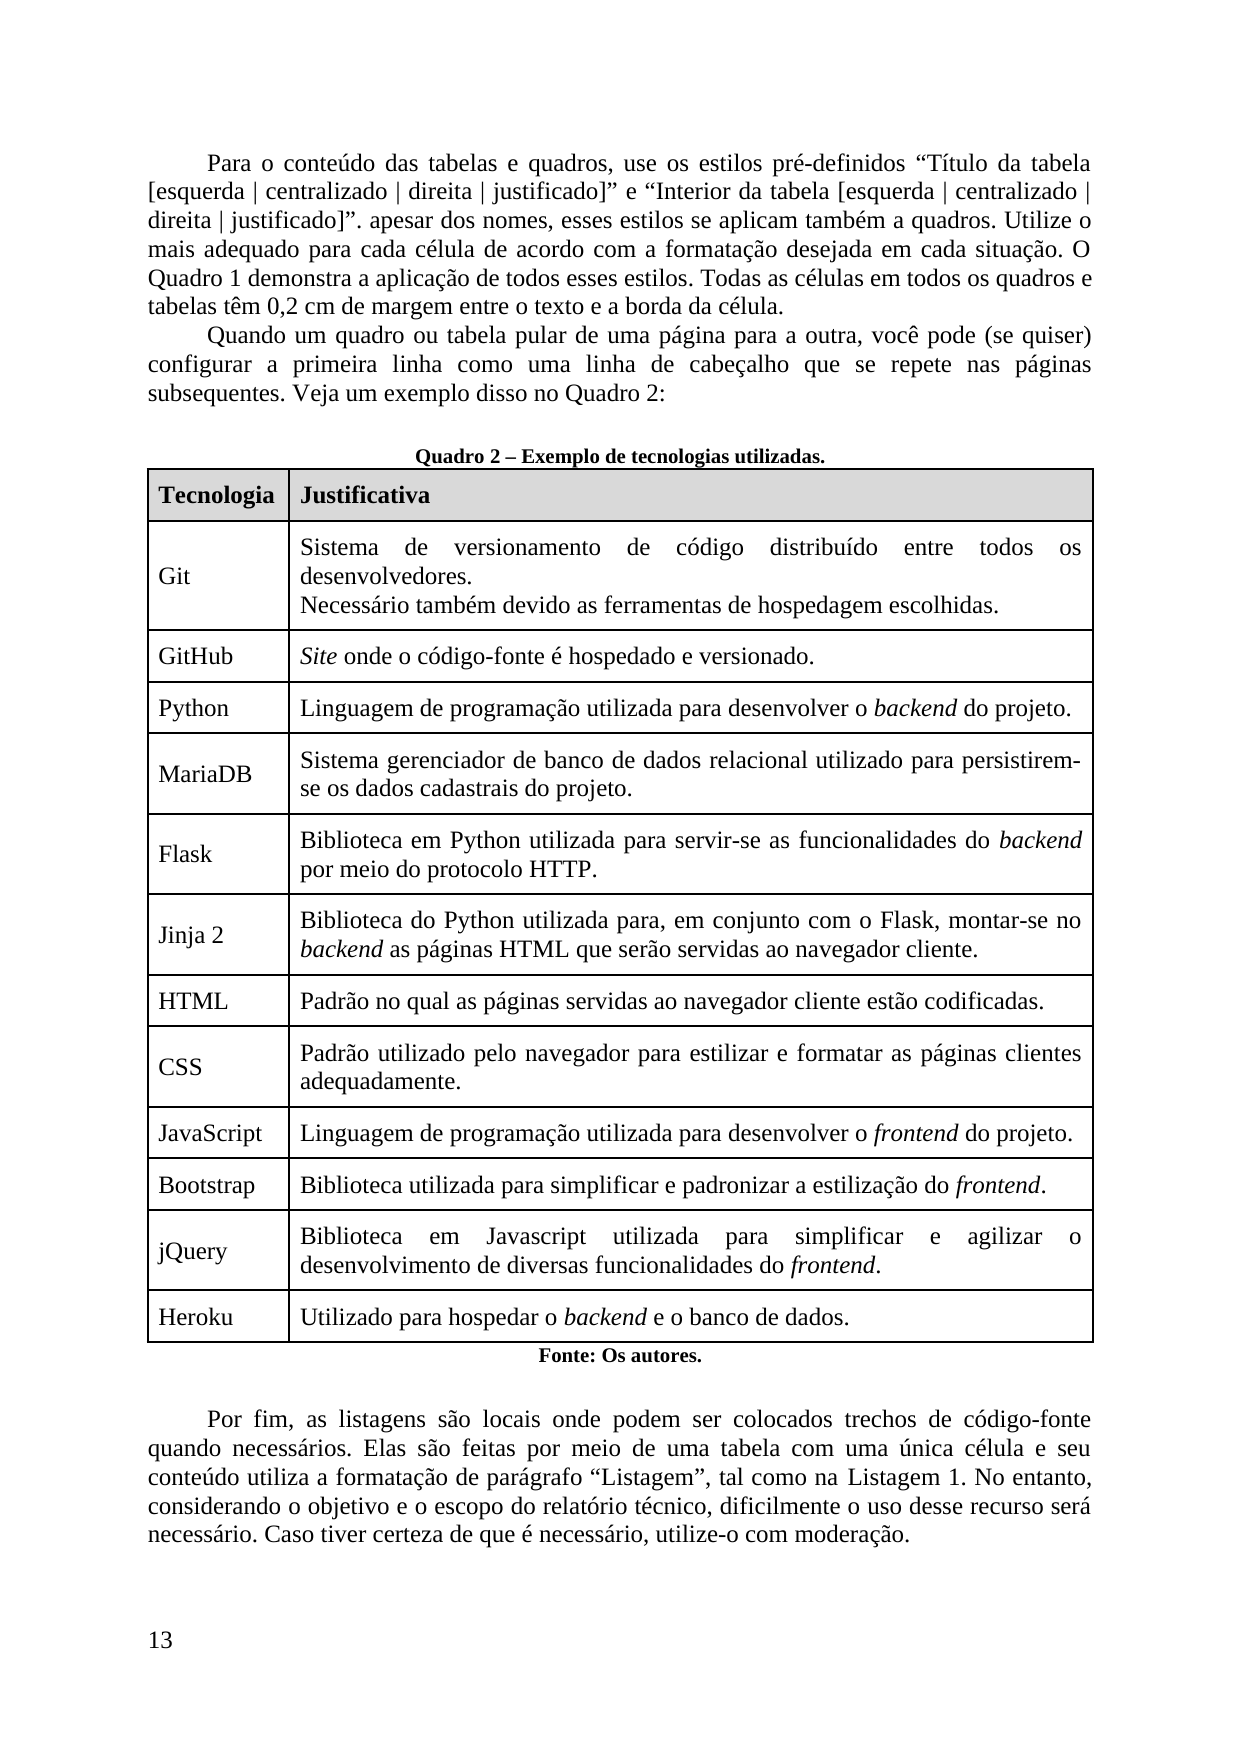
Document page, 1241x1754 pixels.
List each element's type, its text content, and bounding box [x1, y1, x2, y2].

table_cell Site onde o código-fonte é hospedado e versionado. [290, 631, 1092, 681]
table_cell Git [149, 522, 288, 629]
table_cell Biblioteca em Python utilizada para servir-se as funcionalidades do backend por meio do protocolo HTTP. [290, 815, 1092, 893]
text Por fim, as listagens são locais onde podem ser colocados trechos de código-fonte quando necessários. Elas são feitas por meio de uma tabela com uma única célula e seu conteúdo utiliza a formatação de parágrafo “Listagem”, tal como na Listagem 1. No entanto, considerando o objetivo e o escopo do relatório técnico, dificilmente o uso desse recurso será necessário. Caso tiver certeza de que é necessário, utilize-o com moderação. [148, 1404, 1092, 1548]
table_cell Utilizado para hospedar o backend e o banco de dados. [290, 1291, 1092, 1341]
table_cell Linguagem de programação utilizada para desenvolver o frontend do projeto. [290, 1108, 1092, 1157]
table_cell Padrão utilizado pelo navegador para estilizar e formatar as páginas clientes adequadamente. [290, 1027, 1092, 1106]
text Fonte: Os autores. [148, 1343, 1092, 1367]
table_cell CSS [149, 1027, 288, 1106]
table_cell Biblioteca do Python utilizada para, em conjunto com o Flask, montar-se no backend as páginas HTML que serão servidas ao navegador cliente. [290, 895, 1092, 973]
table_cell HTML [149, 976, 288, 1025]
table_cell Sistema de versionamento de código distribuído entre todos os desenvolvedores. Necessário também devido as ferramentas de hospedagem escolhidas. [290, 522, 1092, 629]
table_cell Python [149, 683, 288, 732]
table_cell Linguagem de programação utilizada para desenvolver o backend do projeto. [290, 683, 1092, 732]
table_cell GitHub [149, 631, 288, 681]
text Quando um quadro ou tabela pular de uma página para a outra, você pode (se quiser) configurar a primeira linha como uma linha de cabeçalho que se repete nas páginas subsequentes. Veja um exemplo disso no Quadro 2: [148, 320, 1092, 406]
table_cell JavaScript [149, 1108, 288, 1157]
table_cell Jinja 2 [149, 895, 288, 973]
text Para o conteúdo das tabelas e quadros, use os estilos pré-definidos “Título da tabela [esquerda | centralizado | direita | justificado]” e “Interior da tabela [esquerda | centralizado | direita | justificado]”. apesar dos nomes, esses estilos se aplicam também a quadros. Utilize o mais adequado para cada célula de acordo com a formatação desejada em cada situação. O Quadro 1 demonstra a aplicação de todos esses estilos. Todas as células em todos os quadros e tabelas têm 0,2 cm de margem entre o texto e a borda da célula. [148, 148, 1092, 320]
table_cell jQuery [149, 1211, 288, 1289]
table_cell Sistema gerenciador de banco de dados relacional utilizado para persistirem-se os dados cadastrais do projeto. [290, 734, 1092, 813]
table_cell Biblioteca em Javascript utilizada para simplificar e agilizar o desenvolvimento de diversas funcionalidades do frontend. [290, 1211, 1092, 1289]
table_cell MariaDB [149, 734, 288, 813]
table_cell Flask [149, 815, 288, 893]
table_cell Bootstrap [149, 1159, 288, 1209]
table_cell Heroku [149, 1291, 288, 1341]
table_header Tecnologia [149, 470, 288, 520]
table_cell Padrão no qual as páginas servidas ao navegador cliente estão codificadas. [290, 976, 1092, 1025]
table_header Justificativa [290, 470, 1092, 520]
table_cell Biblioteca utilizada para simplificar e padronizar a estilização do frontend. [290, 1159, 1092, 1209]
